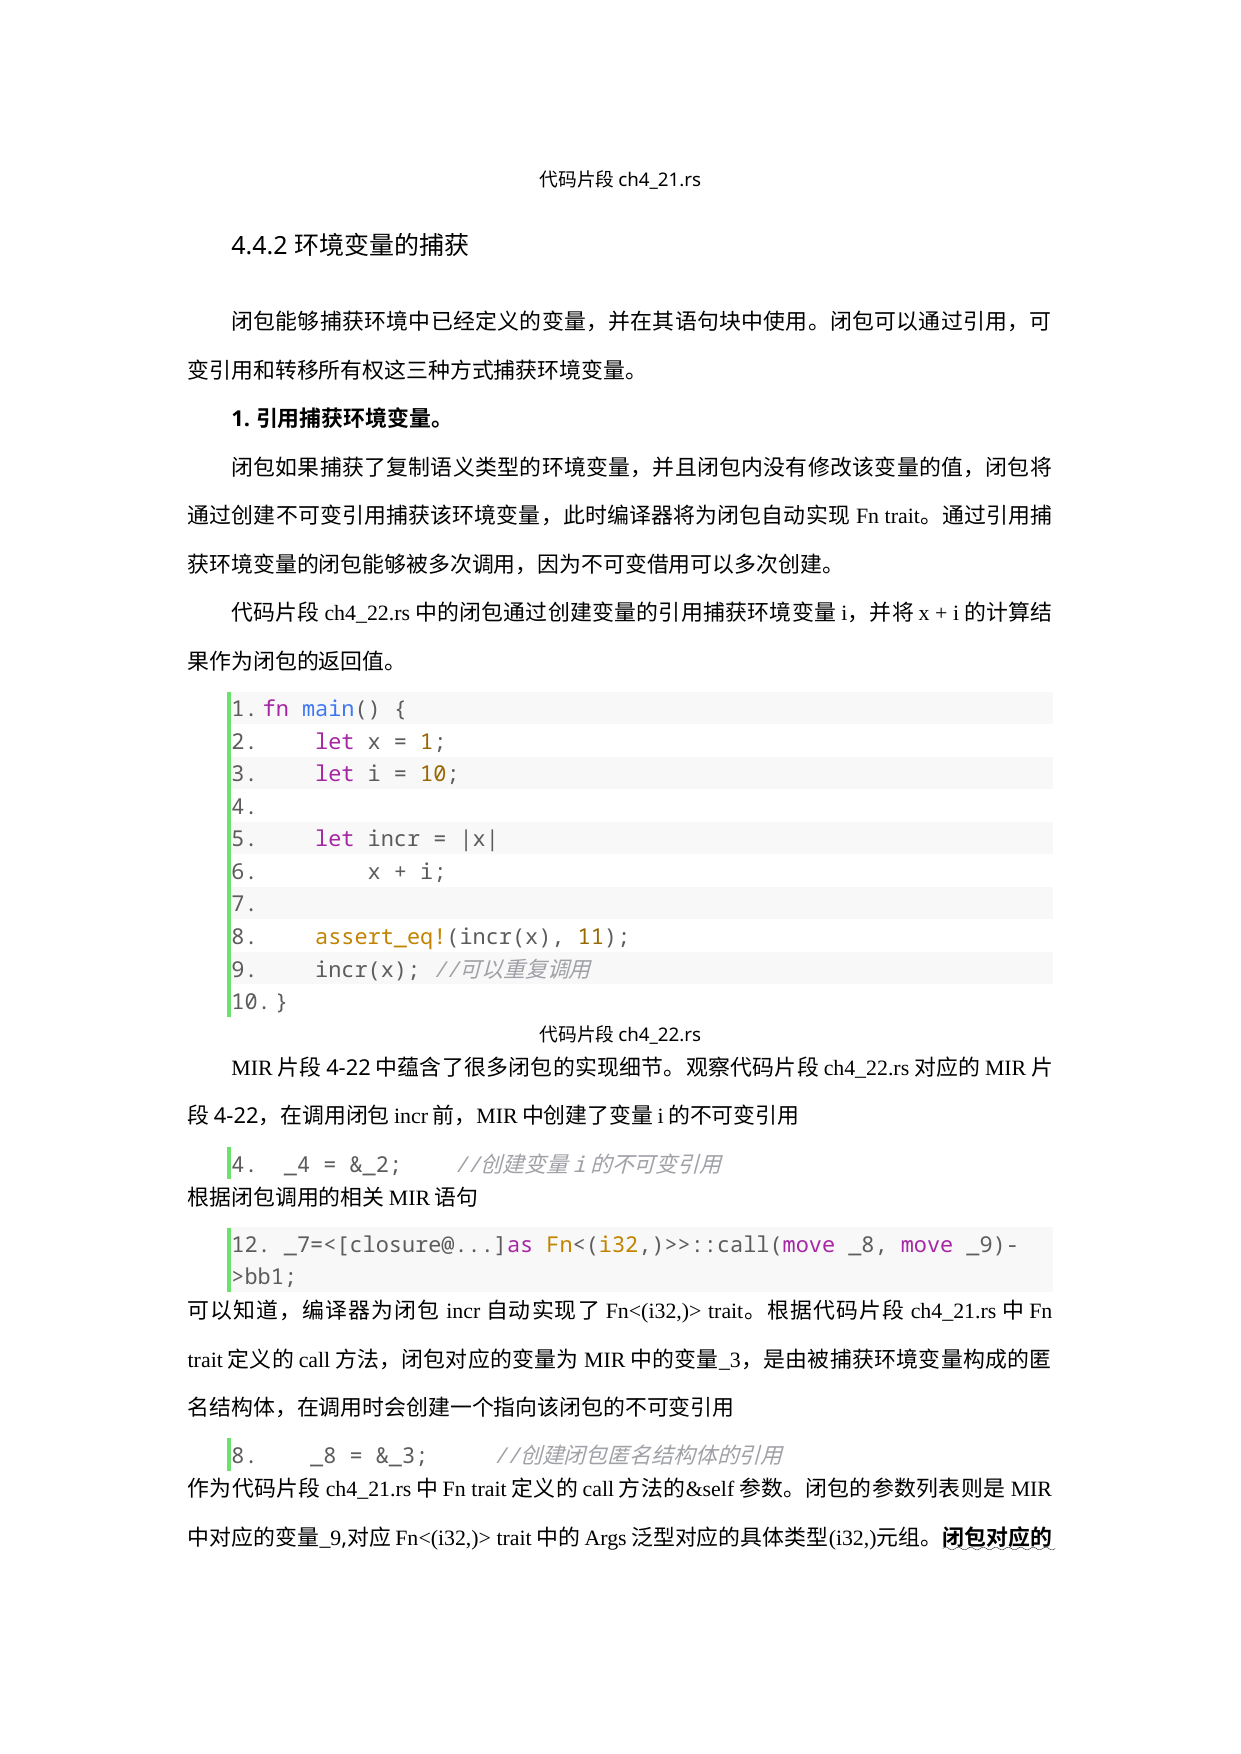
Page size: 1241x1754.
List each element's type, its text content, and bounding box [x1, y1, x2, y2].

list } [231, 984, 1053, 1017]
text 代码片段ch4_22.rs中的闭包通过创建变量的引用捕获环境变量i，并将x + i的计算结果作为闭包的返回值。 [187, 595, 1053, 676]
text 8. _8 = &_3; //创建闭包匿名结构体的引用 [231, 1438, 1053, 1471]
text MIR片段4-22中蕴含了很多闭包的实现细节。观察代码片段ch4_22.rs对应的MIR片段4-22，在调用闭包incr前，MIR中创建了变量i的不可变引用 [187, 1049, 1053, 1131]
text 12. _7=<[closure@...]as Fn<(i32,)>>::call(move _8, move _9)->bb1; [227, 1227, 1053, 1292]
text 4. _4 = &_2; //创建变量i的不可变引用 [231, 1147, 1053, 1179]
list x + i; [231, 854, 1053, 887]
list assert_eq!(incr(x), 11); [231, 919, 1053, 952]
text 代码片段ch4_22.rs [187, 1017, 1053, 1049]
text 闭包能够捕获环境中已经定义的变量，并在其语句块中使用。闭包可以通过引用，可变引用和转移所有权这三种方式捕获环境变量。 [187, 304, 1053, 385]
text 根据闭包调用的相关MIR语句 [187, 1179, 1053, 1212]
list let i = 10; [231, 757, 1053, 789]
list let x = 1; [231, 724, 1053, 757]
text 闭包如果捕获了复制语义类型的环境变量，并且闭包内没有修改该变量的值，闭包将通过创建不可变引用捕获该环境变量，此时编译器将为闭包自动实现Fn trait。通过引用捕获环境变量的闭包能够被多次调用，因为不可变借用可以多次创建。 [187, 449, 1053, 579]
text 可以知道，编译器为闭包incr自动实现了Fn<(i32,)> trait。根据代码片段ch4_21.rs中Fn trait定义的call方法，闭包对应的变量为MIR中的变量_3，是由被捕获环境变量构成的匿名结构体，在调用时会创建一个指向该闭包的不可变引用 [187, 1292, 1053, 1422]
text 代码片段ch4_21.rs [187, 162, 1053, 194]
list let incr = |x| [231, 822, 1053, 854]
subtitle 4.4.2 环境变量的捕获 [231, 211, 1053, 276]
list fn main() { [231, 692, 1053, 724]
text 1. 引用捕获环境变量。 [187, 401, 1053, 433]
list incr(x); //可以重复调用 [231, 952, 1053, 984]
text 作为代码片段ch4_21.rs中Fn trait定义的call方法的&self参数。闭包的参数列表则是MIR中对应的变量_9,对应Fn<(i32,)> trait中的Args泛型对应的具体类型(i32,)元组。闭包对应的匿名结构体由被捕获变量组成，闭包调用时的参数列表是由各参数组成的元组。 [187, 1471, 1053, 1552]
